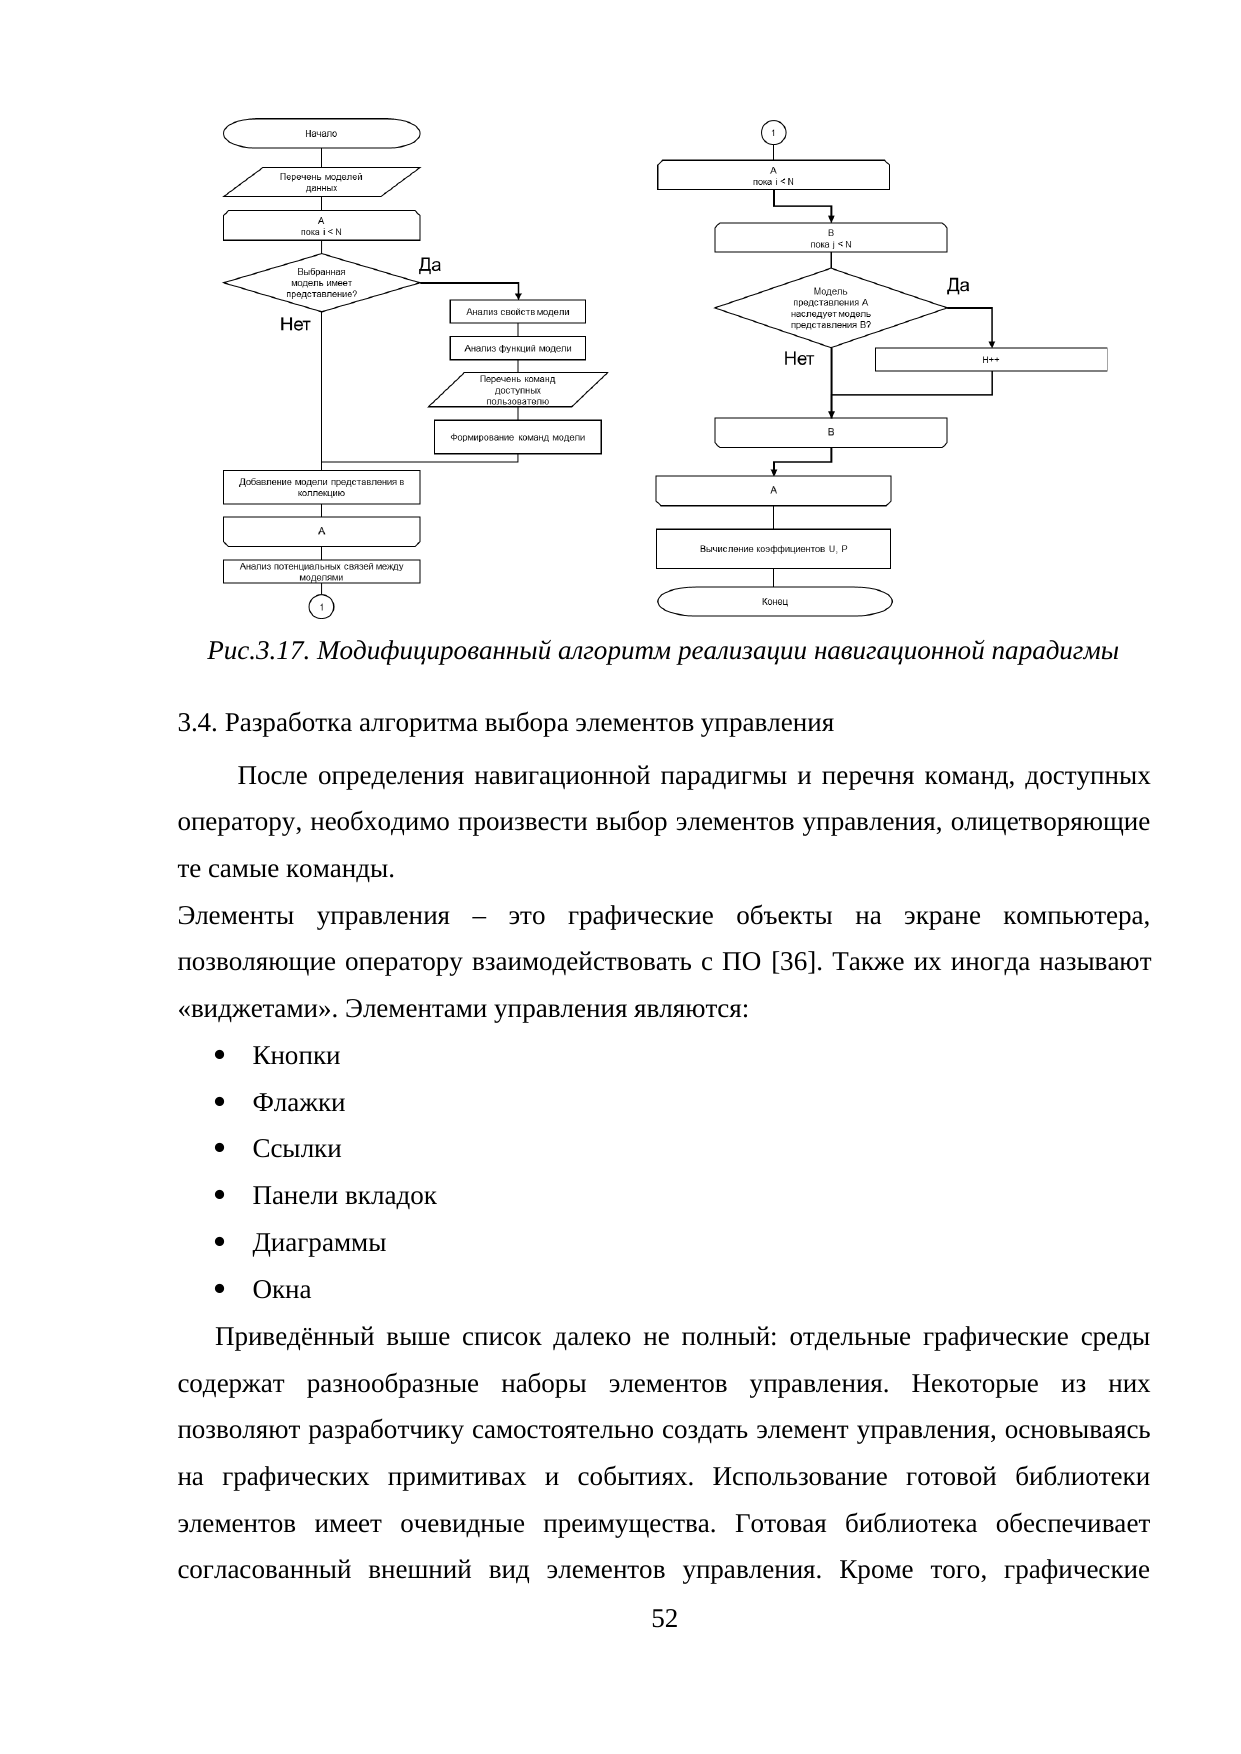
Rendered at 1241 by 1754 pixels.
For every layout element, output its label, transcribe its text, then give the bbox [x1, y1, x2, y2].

text После определения навигационной парадигмы и перечня команд, доступных оператору, необходимо произвести выбор элементов управления, олицетворяющие те самые команды. [177, 759, 1152, 883]
text Элементы управления – это графические объекты на экране компьютера, позволяющие оператору взаимодействовать с ПО . Также их иногда называют «виджетами». Элементами управления являются: [177, 899, 1152, 1023]
list Диаграммы [215, 1226, 1152, 1258]
list Флажки [215, 1086, 1152, 1117]
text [177, 1320, 1152, 1584]
picture [221, 118, 1108, 619]
list Ссылки [215, 1133, 1152, 1164]
list Кнопки [215, 1039, 1152, 1070]
list Панели вкладок [215, 1179, 1152, 1211]
subtitle Разработка алгоритма выбора элементов управления [177, 706, 1152, 737]
list Окна [215, 1273, 1152, 1304]
